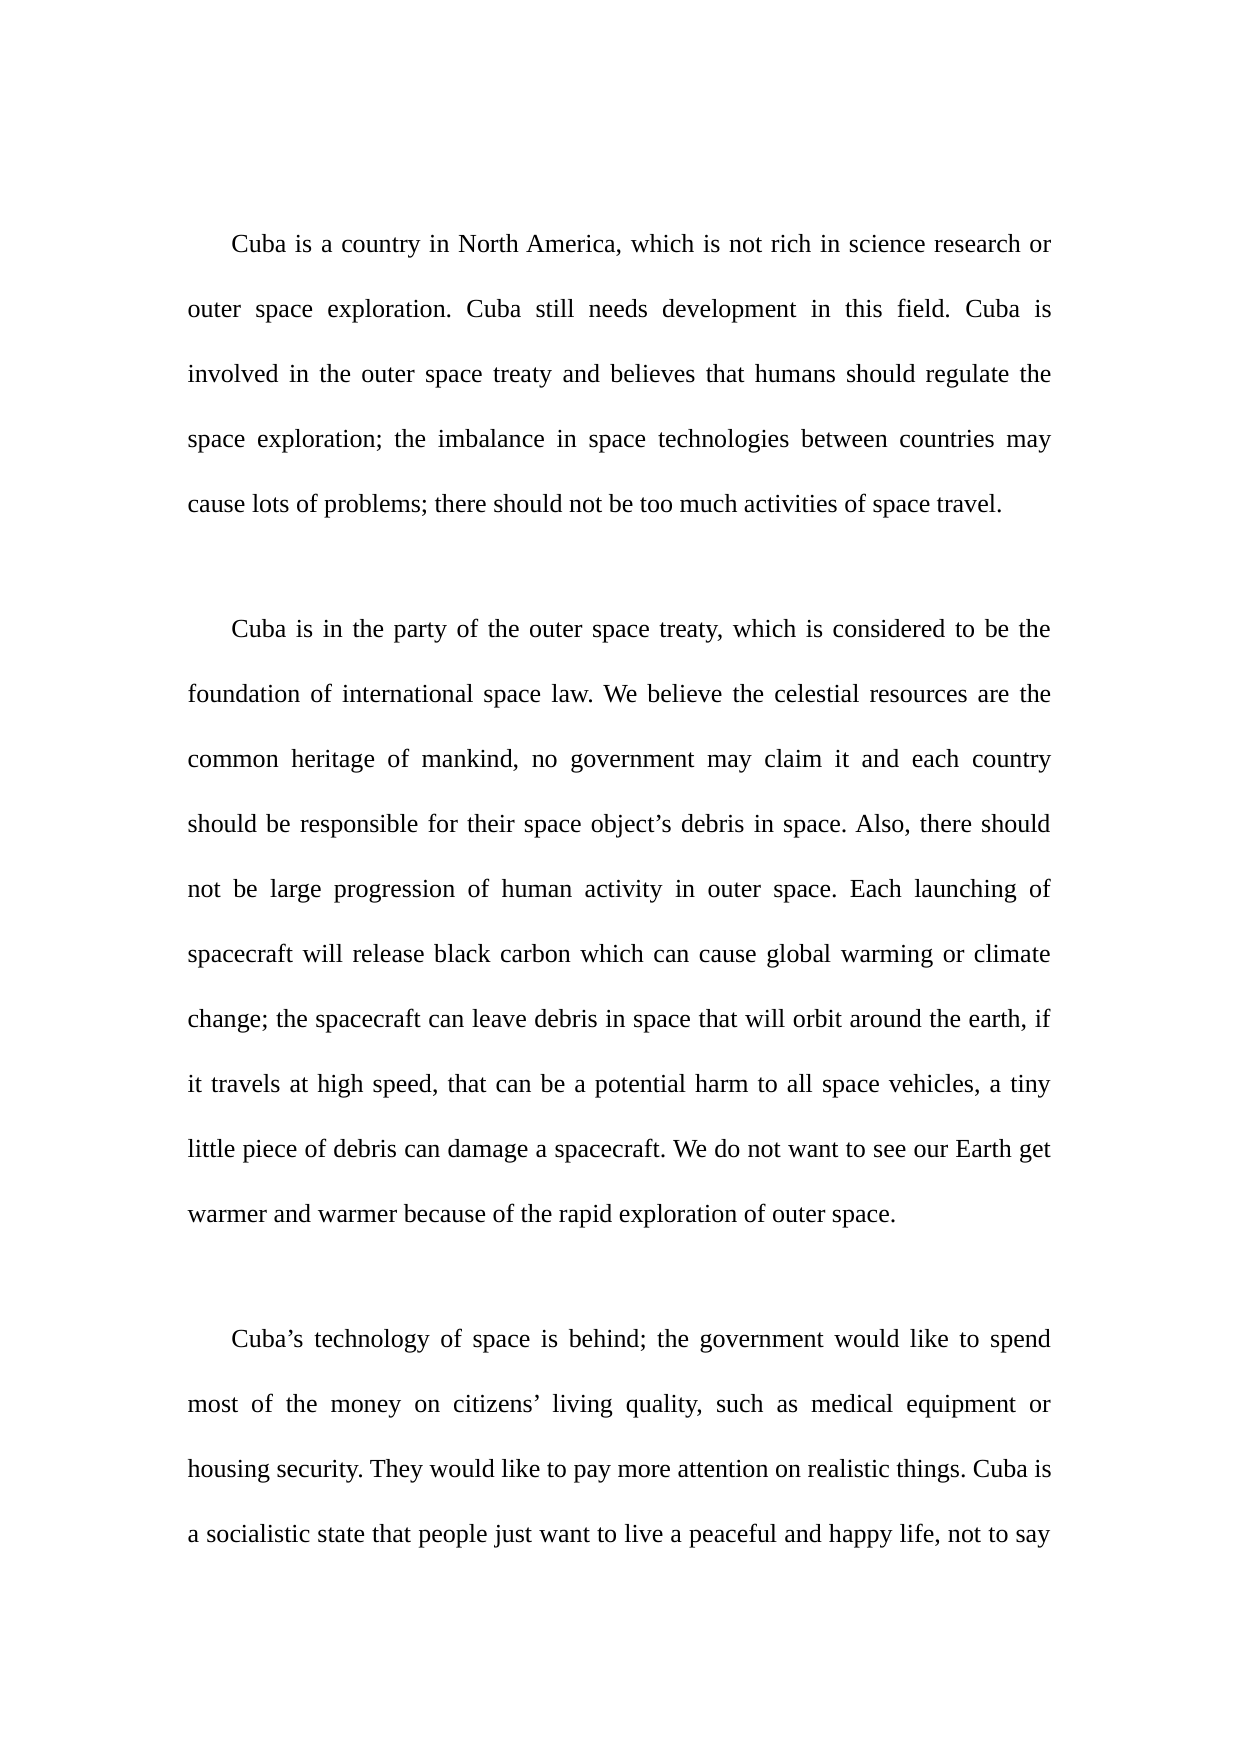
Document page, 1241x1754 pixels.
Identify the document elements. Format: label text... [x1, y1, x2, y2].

text Cuba is a country in North America, which is not rich in science research or outer space exploration. Cuba still needs development in this field. Cuba is involved in the outer space treaty and believes that humans should regulate the space exploration; the imbalance in space technologies between countries may cause lots of problems; there should not be too much activities of space travel. [187, 227, 1053, 519]
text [187, 1322, 1053, 1549]
text Cuba is in the party of the outer space treaty, which is considered to be the foundation of international space law. We believe the celestial resources are the common heritage of mankind, no government may claim it and each country should be responsible for their space object’s debris in space. Also, there should not be large progression of human activity in outer space. Each launching of spacecraft will release black carbon which can cause global warming or climate change; the spacecraft can leave debris in space that will orbit around the earth, if it travels at high speed, that can be a potential harm to all space vehicles, a tiny little piece of debris can damage a spacecraft. We do not want to see our Earth get warmer and warmer because of the rapid exploration of outer space. [187, 612, 1053, 1229]
